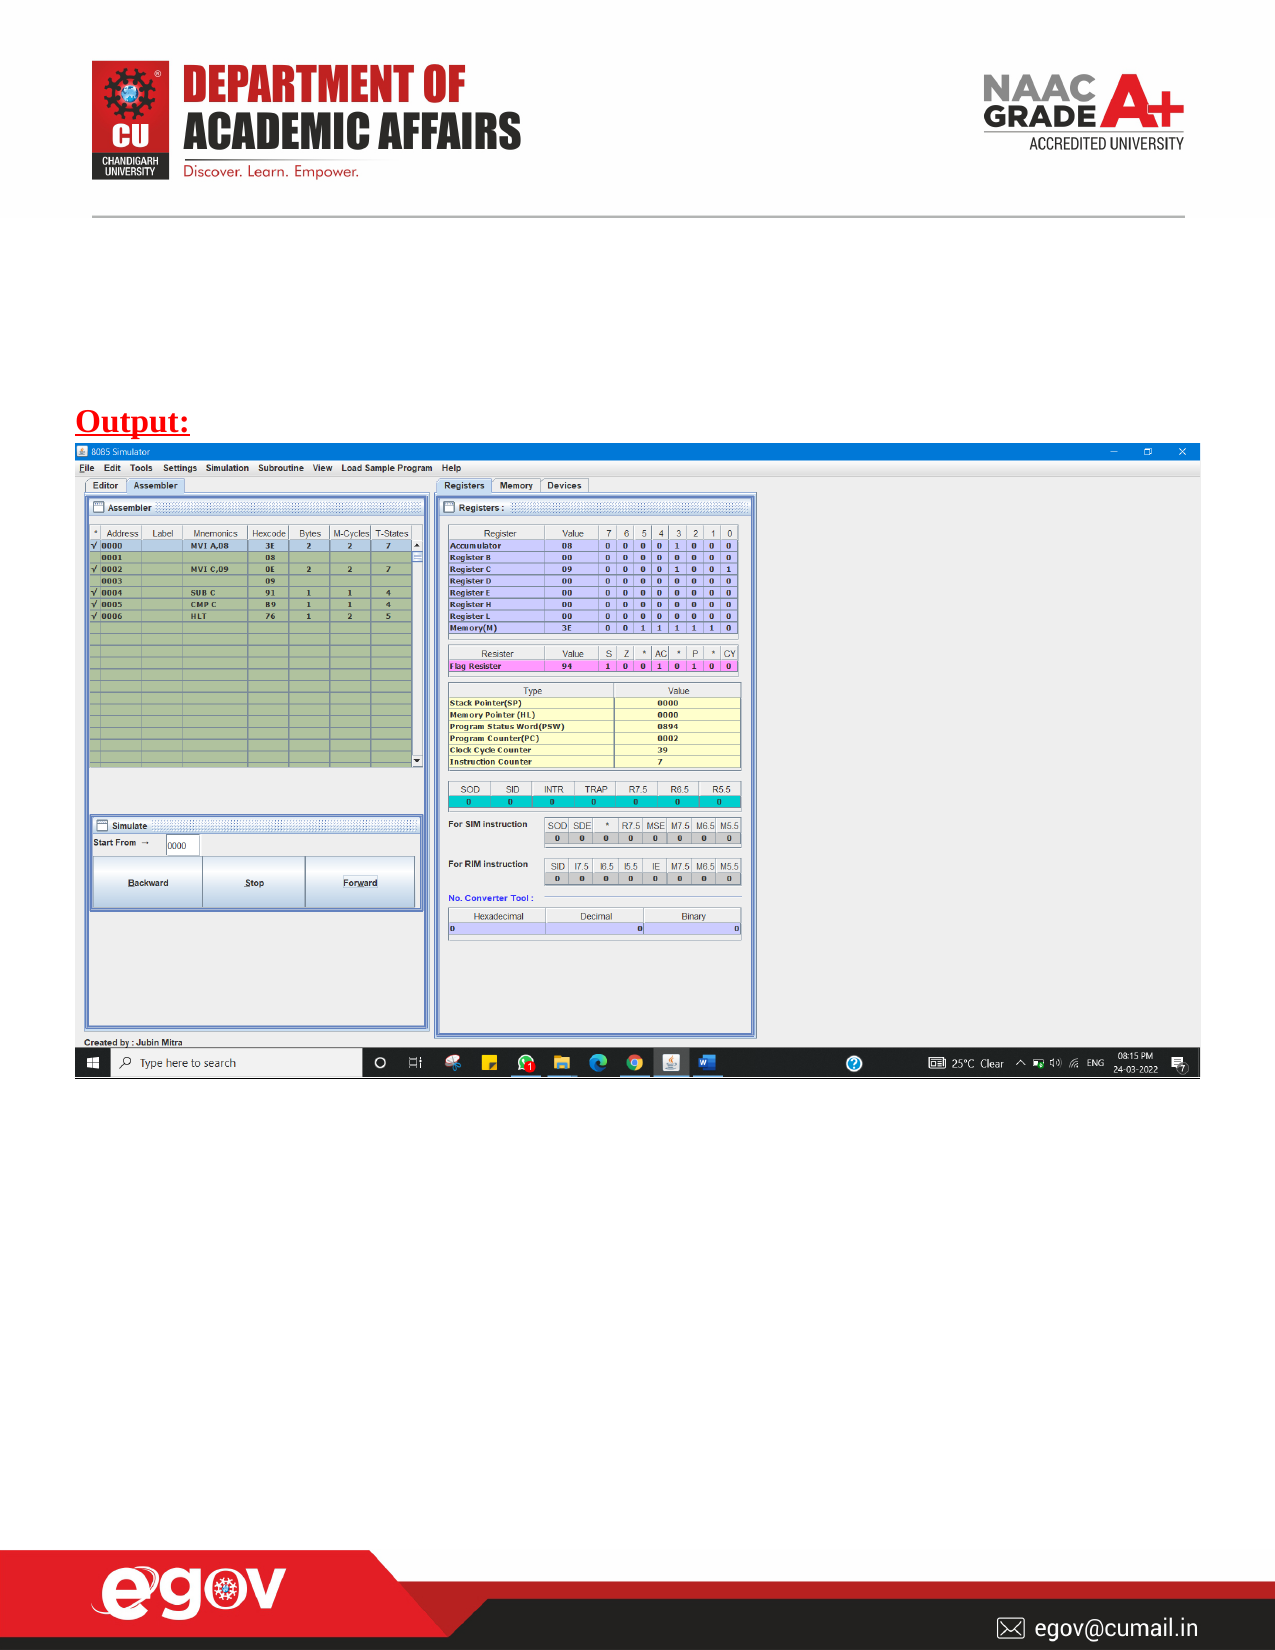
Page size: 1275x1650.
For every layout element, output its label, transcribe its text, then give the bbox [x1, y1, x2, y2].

picture [0, 0, 1275, 218]
text Output: [75, 401, 1200, 443]
picture [0, 1549, 1275, 1650]
picture [75, 443, 1200, 1077]
